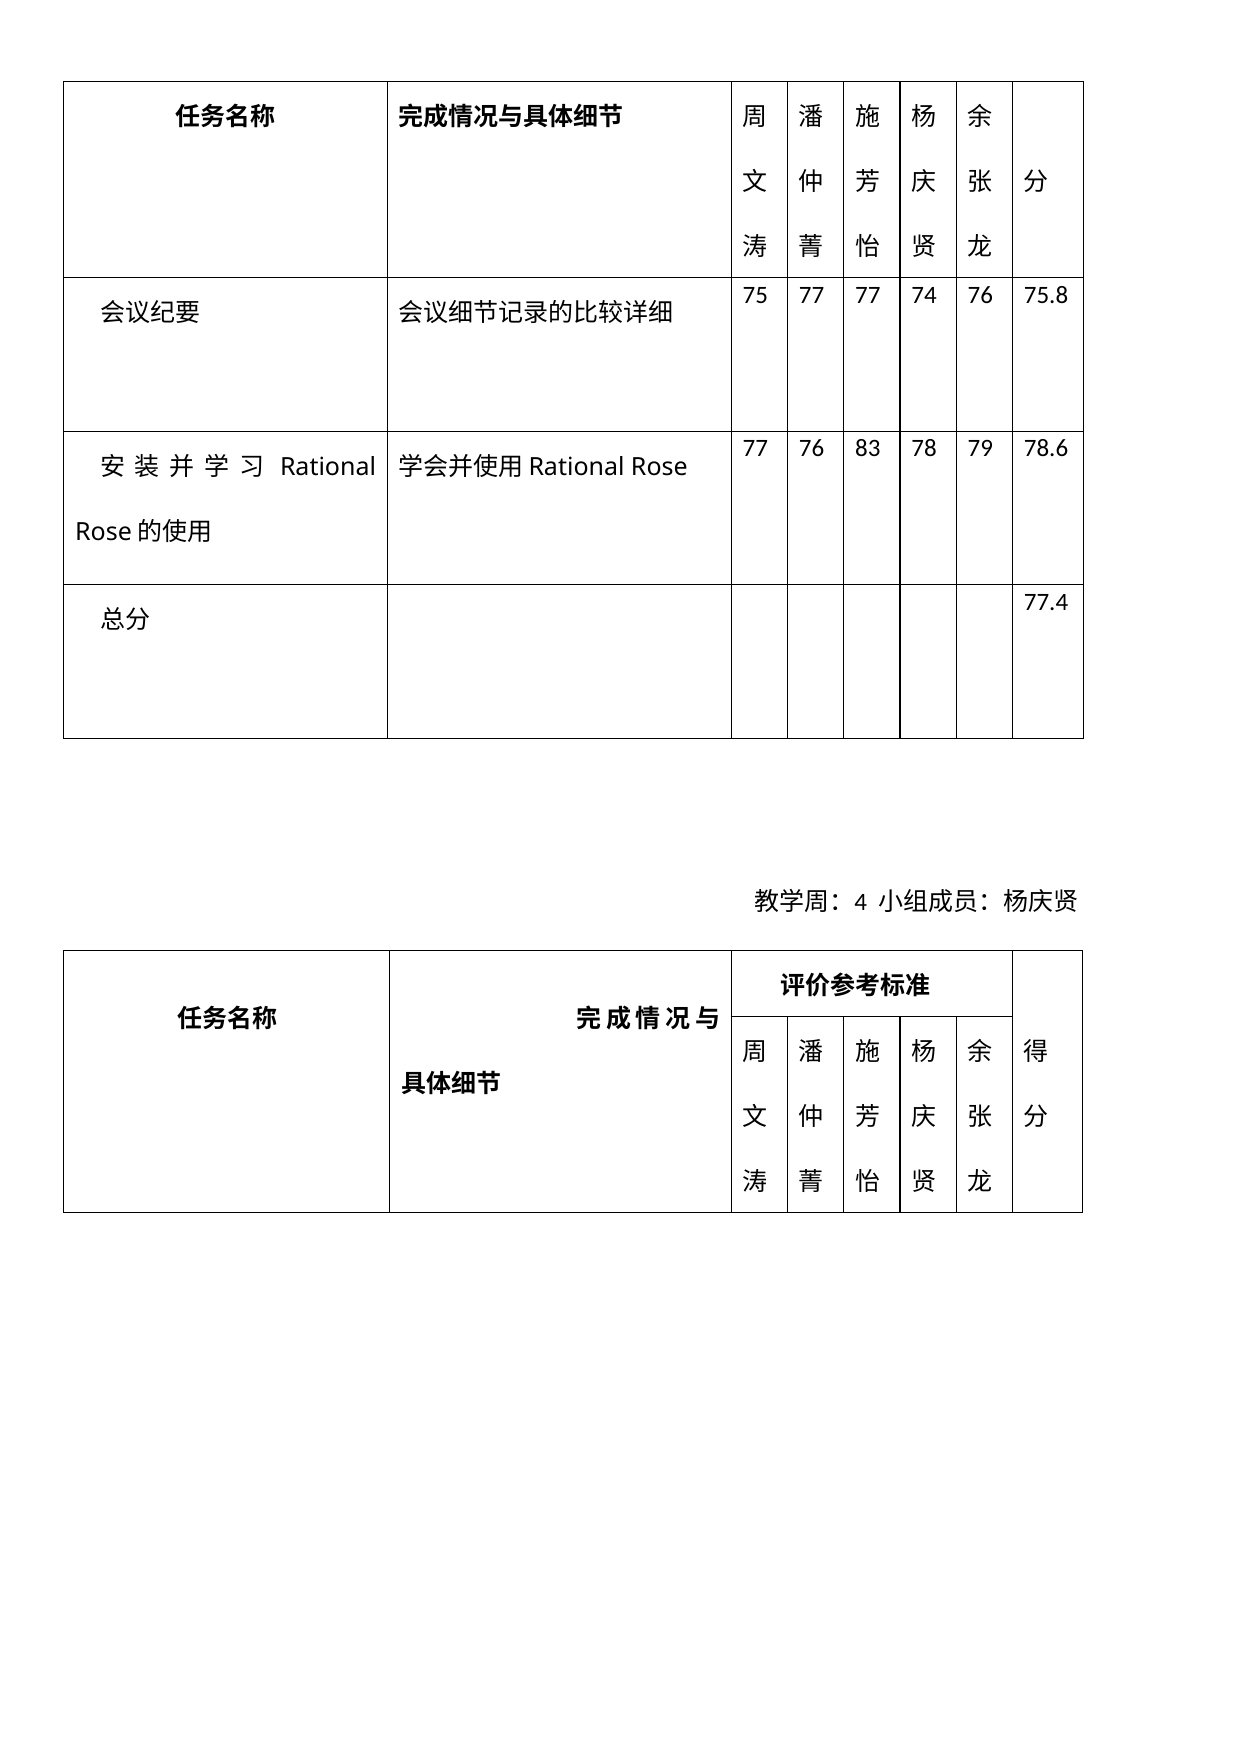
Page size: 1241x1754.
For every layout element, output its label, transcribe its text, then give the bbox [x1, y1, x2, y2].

table_cell 杨庆贤 [901, 1017, 956, 1212]
table_cell 83 [844, 432, 899, 584]
table_cell [788, 585, 843, 738]
table_cell 余张龙 [957, 1017, 1012, 1212]
table_cell 79 [957, 432, 1012, 584]
table_cell 77 [844, 278, 899, 431]
table_header 完成情况与具体细节 [388, 82, 731, 277]
table_cell 施芳怡 [844, 82, 899, 277]
table_header 得分 [1013, 82, 1083, 277]
table_cell [732, 585, 787, 738]
table_cell 周文涛 [732, 1017, 787, 1212]
table_cell 76 [788, 432, 843, 584]
table_cell 74 [901, 278, 956, 431]
table_cell [957, 585, 1012, 738]
table_header 得分 [1013, 951, 1082, 1212]
table_cell 安装并学习Rational Rose的使用 [64, 432, 387, 584]
table_header 评价参考标准 [732, 951, 1012, 1016]
text 教学周：4 小组成员：杨庆贤 [512, 867, 1240, 932]
table_cell 77 [788, 278, 843, 431]
table_cell 潘仲菁 [788, 1017, 843, 1212]
table_cell 施芳怡 [844, 1017, 899, 1212]
table_cell 会议细节记录的比较详细 [388, 278, 731, 431]
table_cell 总分 [64, 585, 387, 738]
table_header 完成情况与具体细节 [390, 951, 731, 1212]
table_cell 77 [732, 432, 787, 584]
table_cell 余张龙 [957, 82, 1012, 277]
table_cell [901, 585, 956, 738]
table_cell 潘仲菁 [788, 82, 843, 277]
table_header 任务名称 [64, 951, 389, 1212]
table_cell [844, 585, 899, 738]
table_cell 杨庆贤 [901, 82, 956, 277]
table_cell 76 [957, 278, 1012, 431]
table_cell 75.8 [1013, 278, 1083, 431]
table_cell 会议纪要 [64, 278, 387, 431]
table_cell 78.6 [1013, 432, 1083, 584]
table_cell 75 [732, 278, 787, 431]
table_cell 周文涛 [732, 82, 787, 277]
table_cell [388, 585, 731, 738]
table_cell 77.4 [1013, 585, 1083, 738]
table_header 任务名称 [64, 82, 387, 277]
table_cell 78 [901, 432, 956, 584]
table_cell 学会并使用Rational Rose [388, 432, 731, 584]
